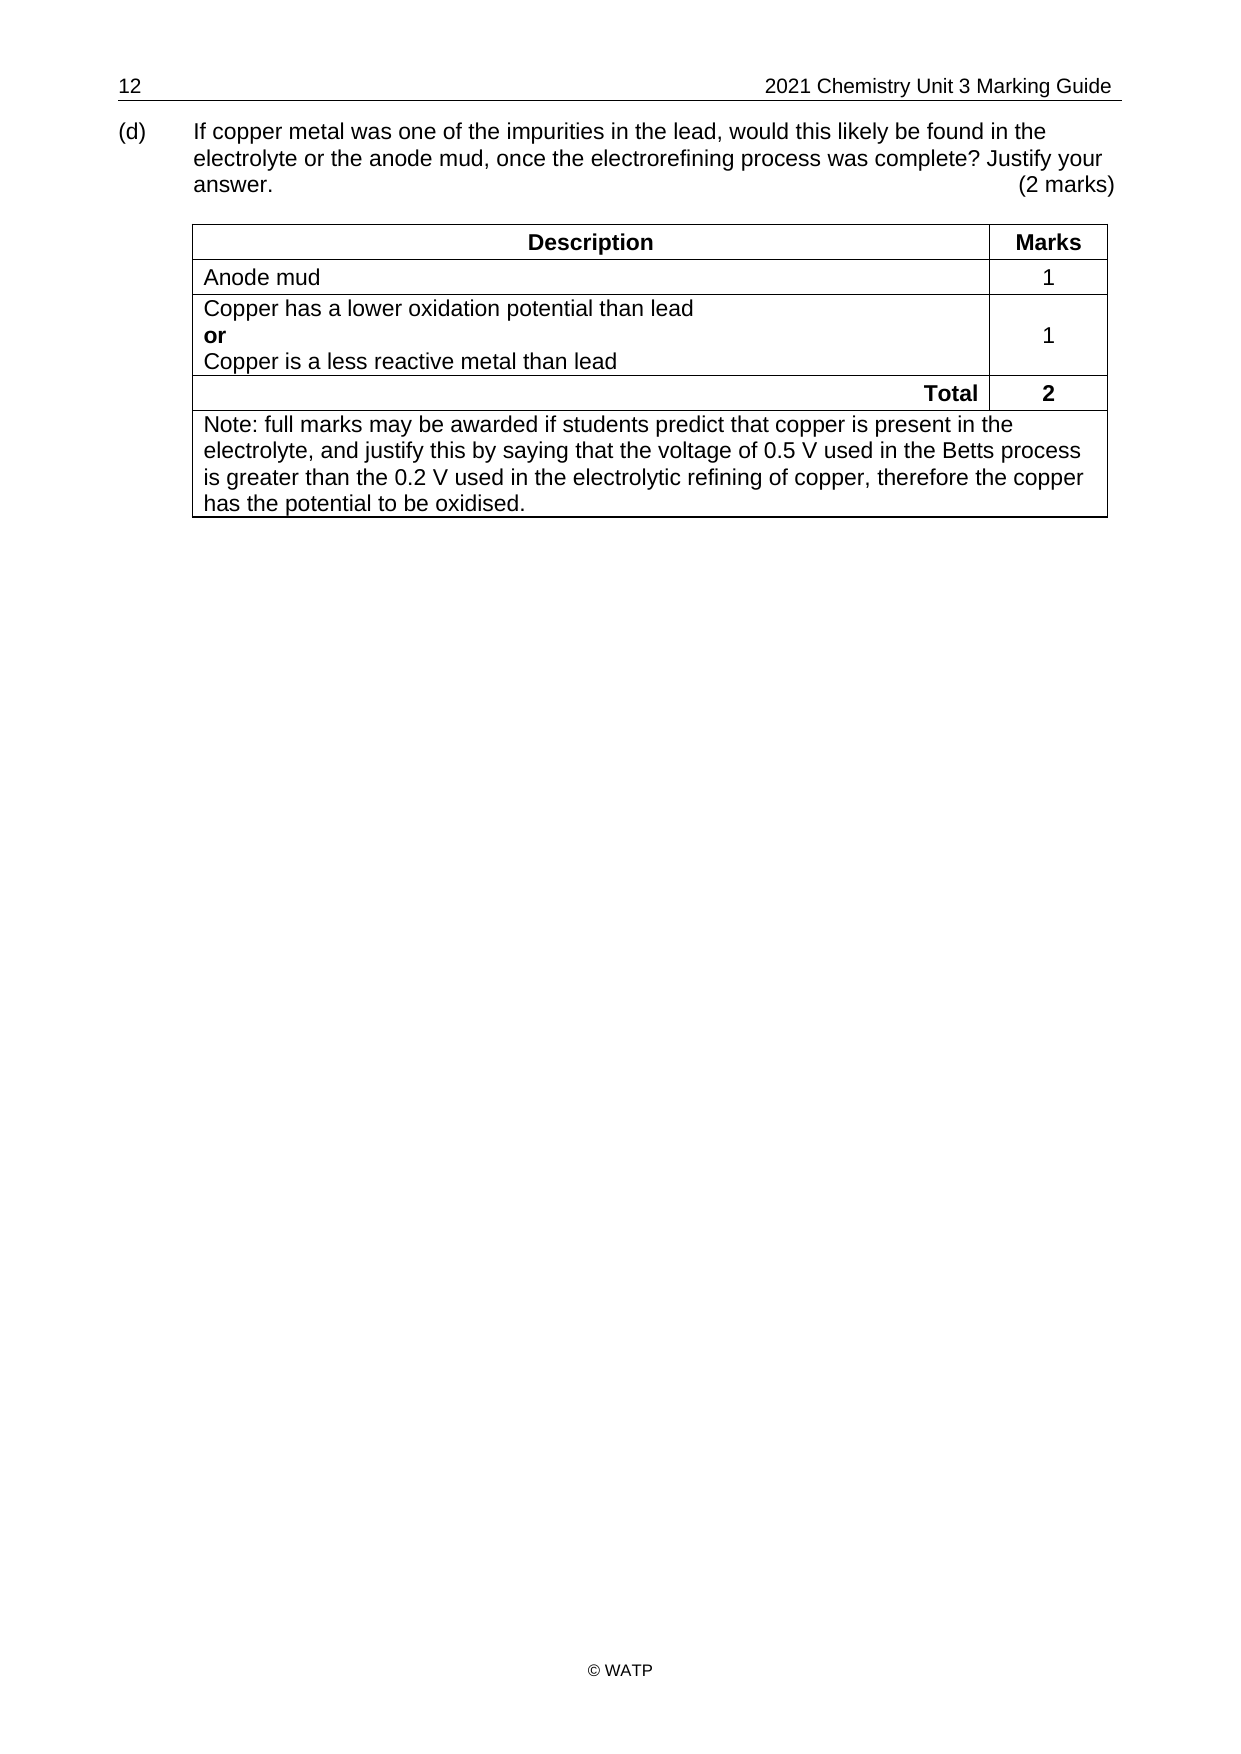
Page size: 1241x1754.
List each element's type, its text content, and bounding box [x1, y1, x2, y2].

table_header Marks [990, 225, 1107, 259]
table_cell Copper has a lower oxidation potential than lead or Copper is a less reactive metal than lead [193, 295, 989, 374]
table_cell 2 [990, 376, 1107, 410]
table_cell 1 [990, 260, 1107, 294]
table_cell Total [193, 376, 989, 410]
table_header Description [193, 225, 989, 259]
table_cell Note: full marks may be awarded if students predict that copper is present in the electrolyte, and justify this by saying that the voltage of 0.5 V used in the Betts process is greater than the 0.2 V used in the electrolytic refining of copper, therefore the copper has the potential to be oxidised. [193, 411, 1107, 516]
table_cell 1 [990, 295, 1107, 374]
text (d) If copper metal was one of the impurities in the lead, would this likely be found in the electrolyte or the anode mud, once the electrorefining process was complete? Justify your answer. (2 marks) [118, 118, 1122, 197]
table_cell Anode mud [193, 260, 989, 294]
